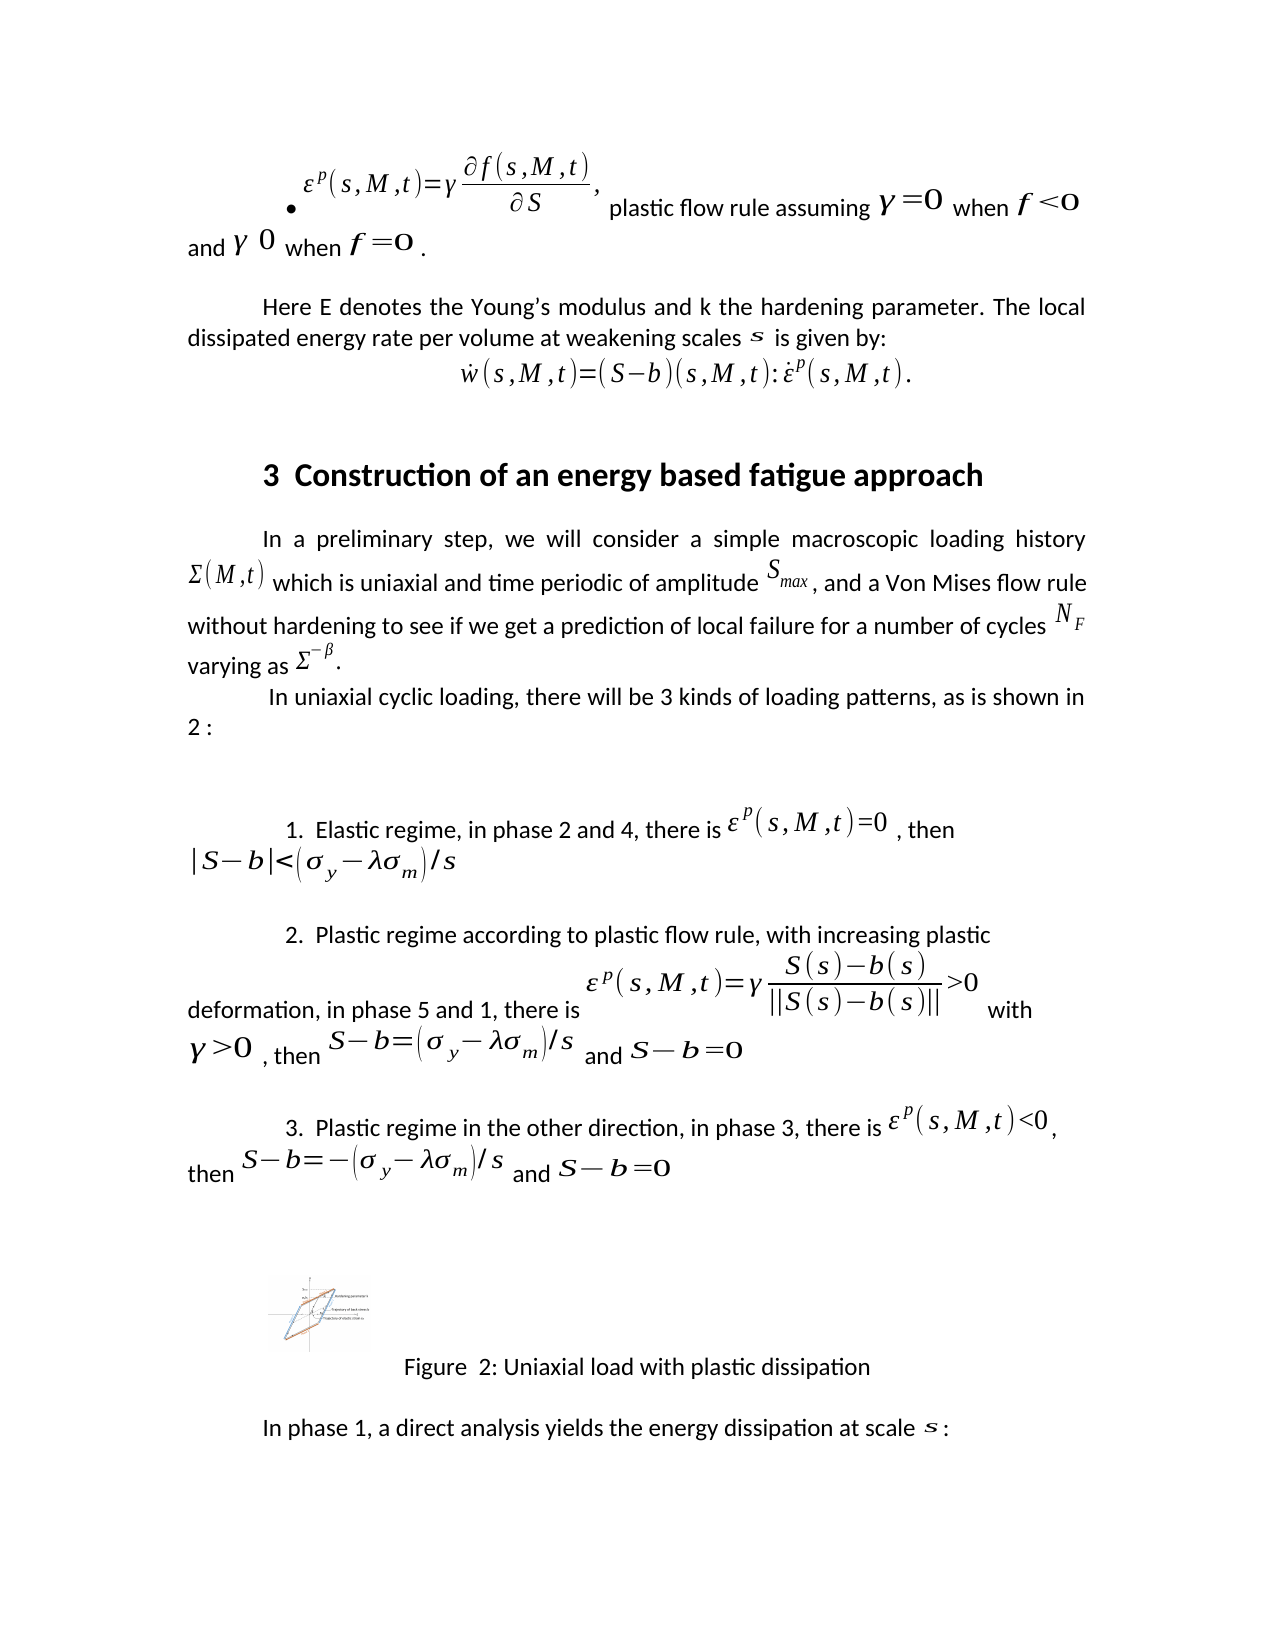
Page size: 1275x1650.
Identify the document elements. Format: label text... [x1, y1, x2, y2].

text In phase 1, a direct analysis yields the energy dissipation at scale : [187, 1412, 1087, 1443]
text Here E denotes the Young’s modulus and k the hardening parameter. The local dissipated energy rate per volume at weakening scales is given by: [187, 291, 1087, 352]
text (2) [187, 352, 1087, 396]
subtitle 3 Construction of an energy based fatigue approach [187, 453, 1087, 494]
text • plastic flow rule assuming when and when . [187, 150, 1087, 262]
text 3. Plastic regime in the other direction, in phase 3, there is , then and [187, 1099, 1087, 1189]
text 2. Plastic regime according to plastic flow rule, with increasing plastic deformation, in phase 5 and 1, there is with , then and [187, 919, 1087, 1071]
text In a preliminary step, we will consider a simple macroscopic loading history which is uniaxial and time periodic of amplitude , and a Von Mises flow rule without hardening to see if we get a prediction of local failure for a number of cycles varying as [187, 523, 1087, 681]
picture [268, 1275, 371, 1352]
text 1. Elastic regime, in phase 2 and 4, there is , then [187, 801, 1087, 891]
text Figure 2: Uniaxial load with plastic dissipation [187, 1351, 1087, 1382]
text In uniaxial cyclic loading, there will be 3 kinds of loading patterns, as is shown in 2 : [187, 681, 1087, 742]
